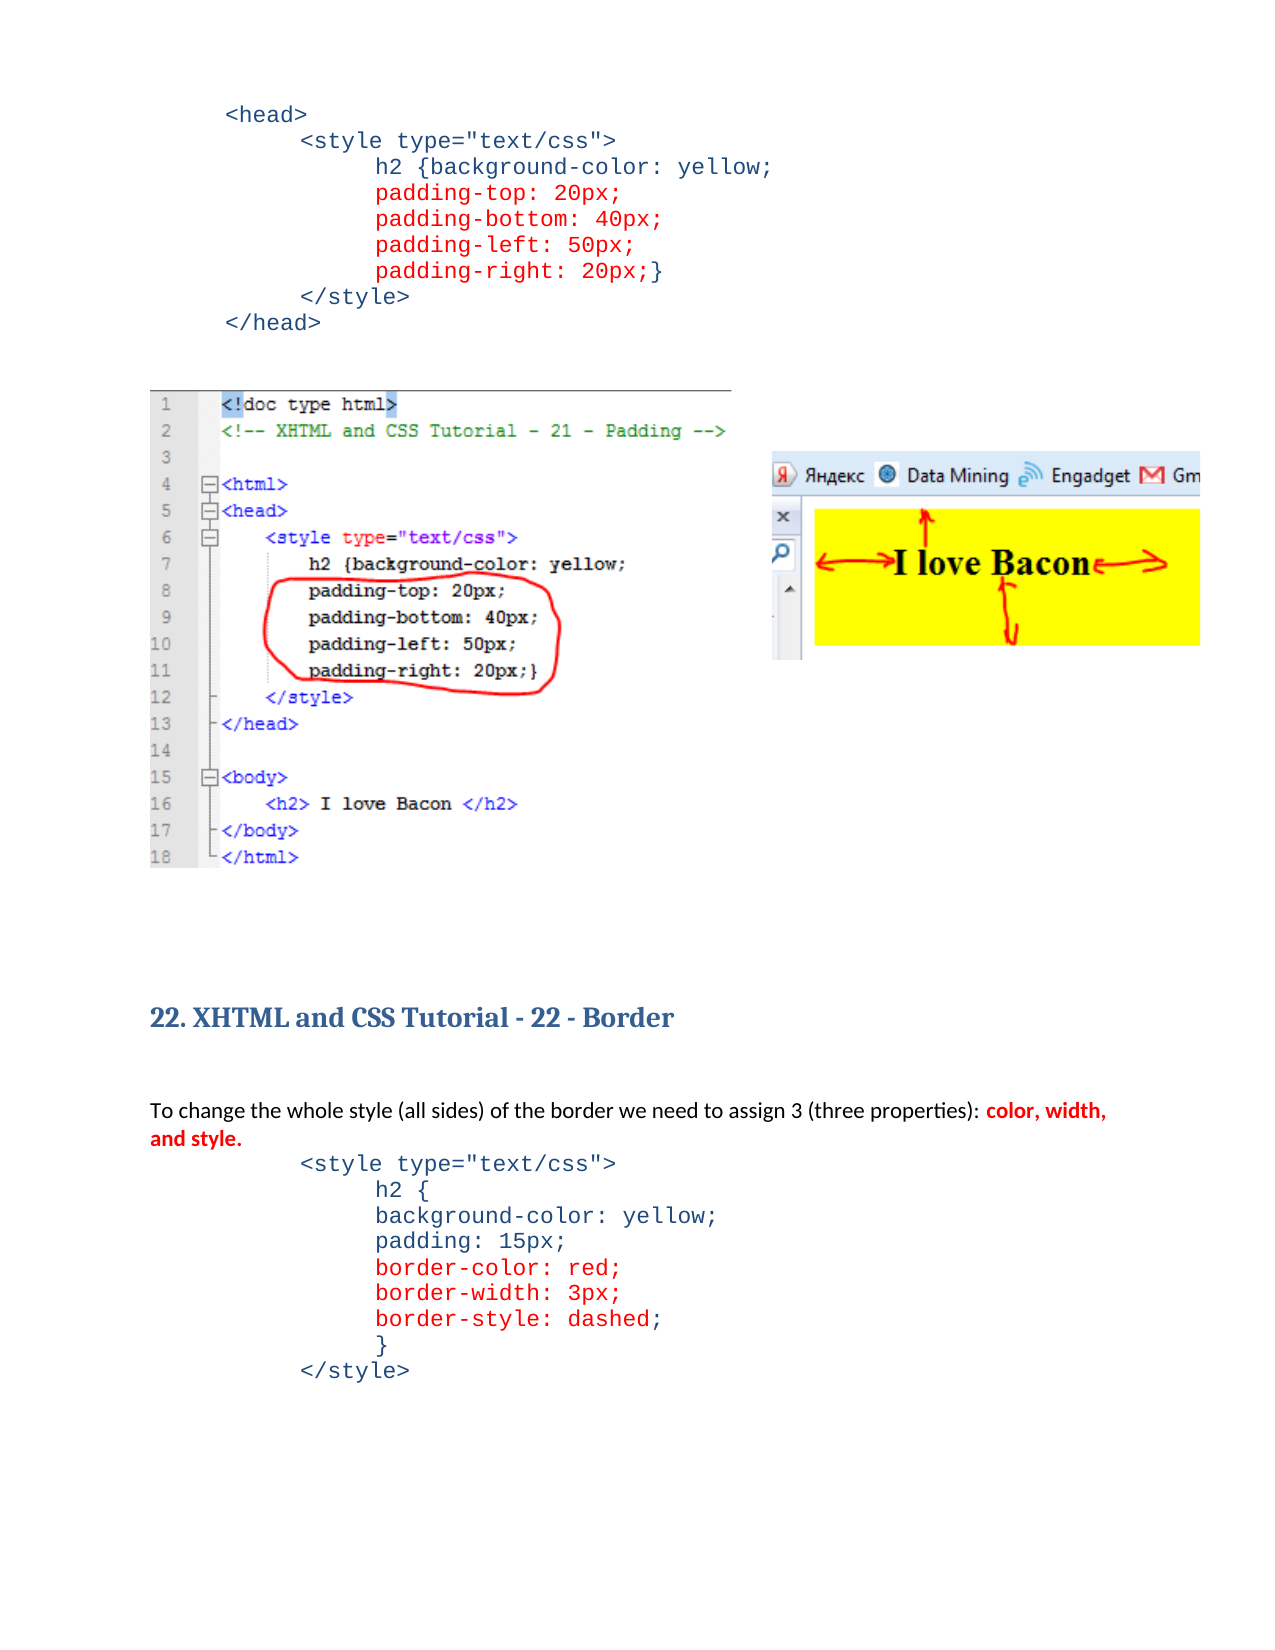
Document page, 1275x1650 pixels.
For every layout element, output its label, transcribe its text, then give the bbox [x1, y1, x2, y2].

text padding-left: 50px; [225, 233, 1125, 259]
text </style> [225, 285, 1125, 311]
text } [225, 1334, 1125, 1359]
text background-color: yellow; [225, 1204, 1125, 1230]
text padding: 15px; [225, 1230, 1125, 1256]
text </head> [225, 311, 1125, 337]
text </style> [225, 1359, 1125, 1386]
text <head> [225, 103, 1125, 129]
picture [771, 451, 1200, 660]
subtitle 22. XHTML and CSS Tutorial - 22 - Border [150, 1001, 1125, 1035]
text padding-top: 20px; [225, 181, 1125, 207]
text <style type="text/css"> [225, 1152, 1125, 1178]
text border-width: 3px; [225, 1282, 1125, 1308]
text To change the whole style (all sides) of the border we need to assign 3 (three properties): color, width, and style. [150, 1096, 1125, 1152]
picture [150, 390, 732, 868]
text h2 { [225, 1178, 1125, 1204]
text border-style: dashed; [225, 1308, 1125, 1334]
text h2 {background-color: yellow; [225, 155, 1125, 181]
text <style type="text/css"> [225, 129, 1125, 155]
text padding-bottom: 40px; [225, 207, 1125, 233]
text border-color: red; [225, 1256, 1125, 1282]
text padding-right: 20px;} [225, 259, 1125, 285]
